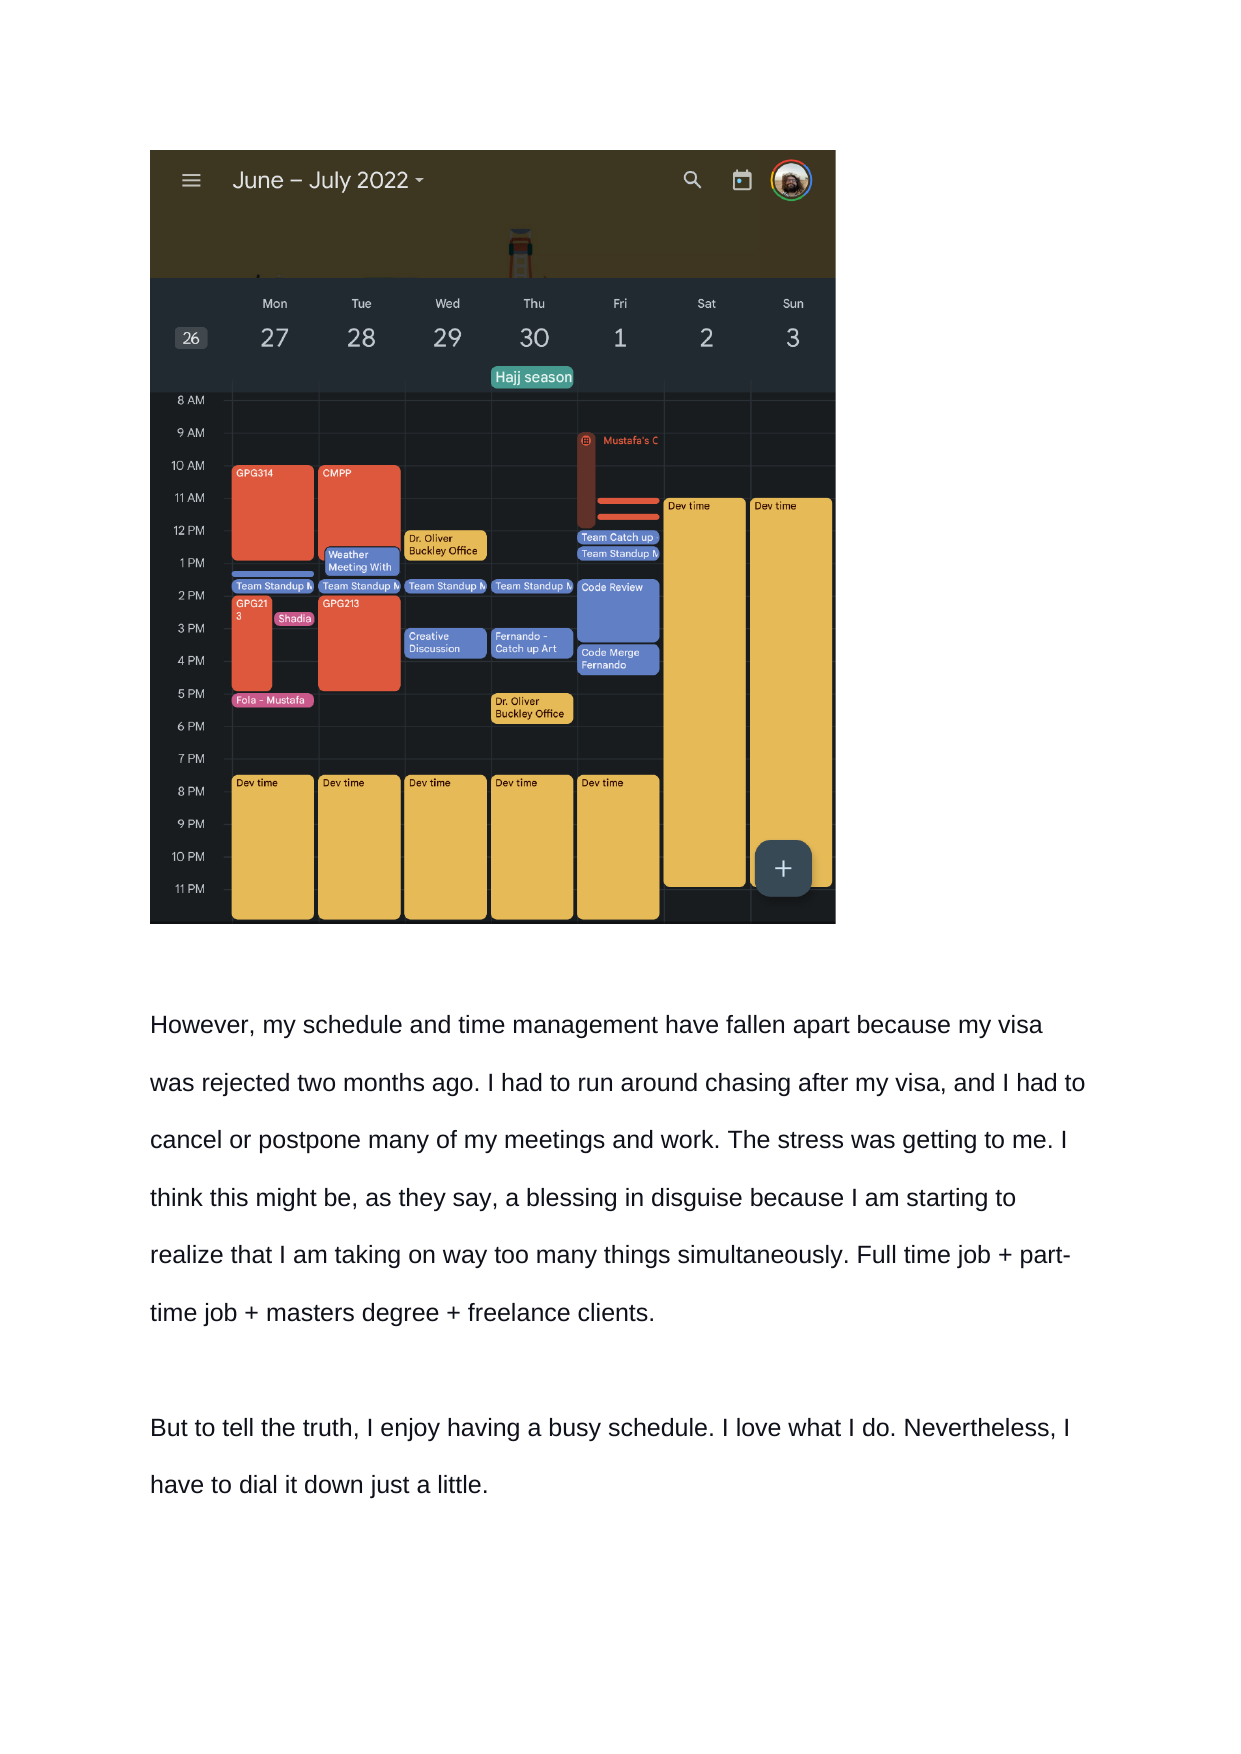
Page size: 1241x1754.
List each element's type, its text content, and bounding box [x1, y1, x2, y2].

picture [150, 150, 836, 924]
text But to tell the truth, I enjoy having a busy schedule. I love what I do. Nevertheless, I have to dial it down just a little. [150, 1413, 1090, 1499]
text However, my schedule and time management have fallen apart because my visa was rejected two months ago. I had to run around chasing after my visa, and I had to cancel or postpone many of my meetings and work. The stress was getting to me. I think this might be, as they say, a blessing in disguise because I am starting to realize that I am taking on way too many things simultaneously. Full time job + part-time job + masters degree + freelance clients. [150, 1010, 1090, 1327]
